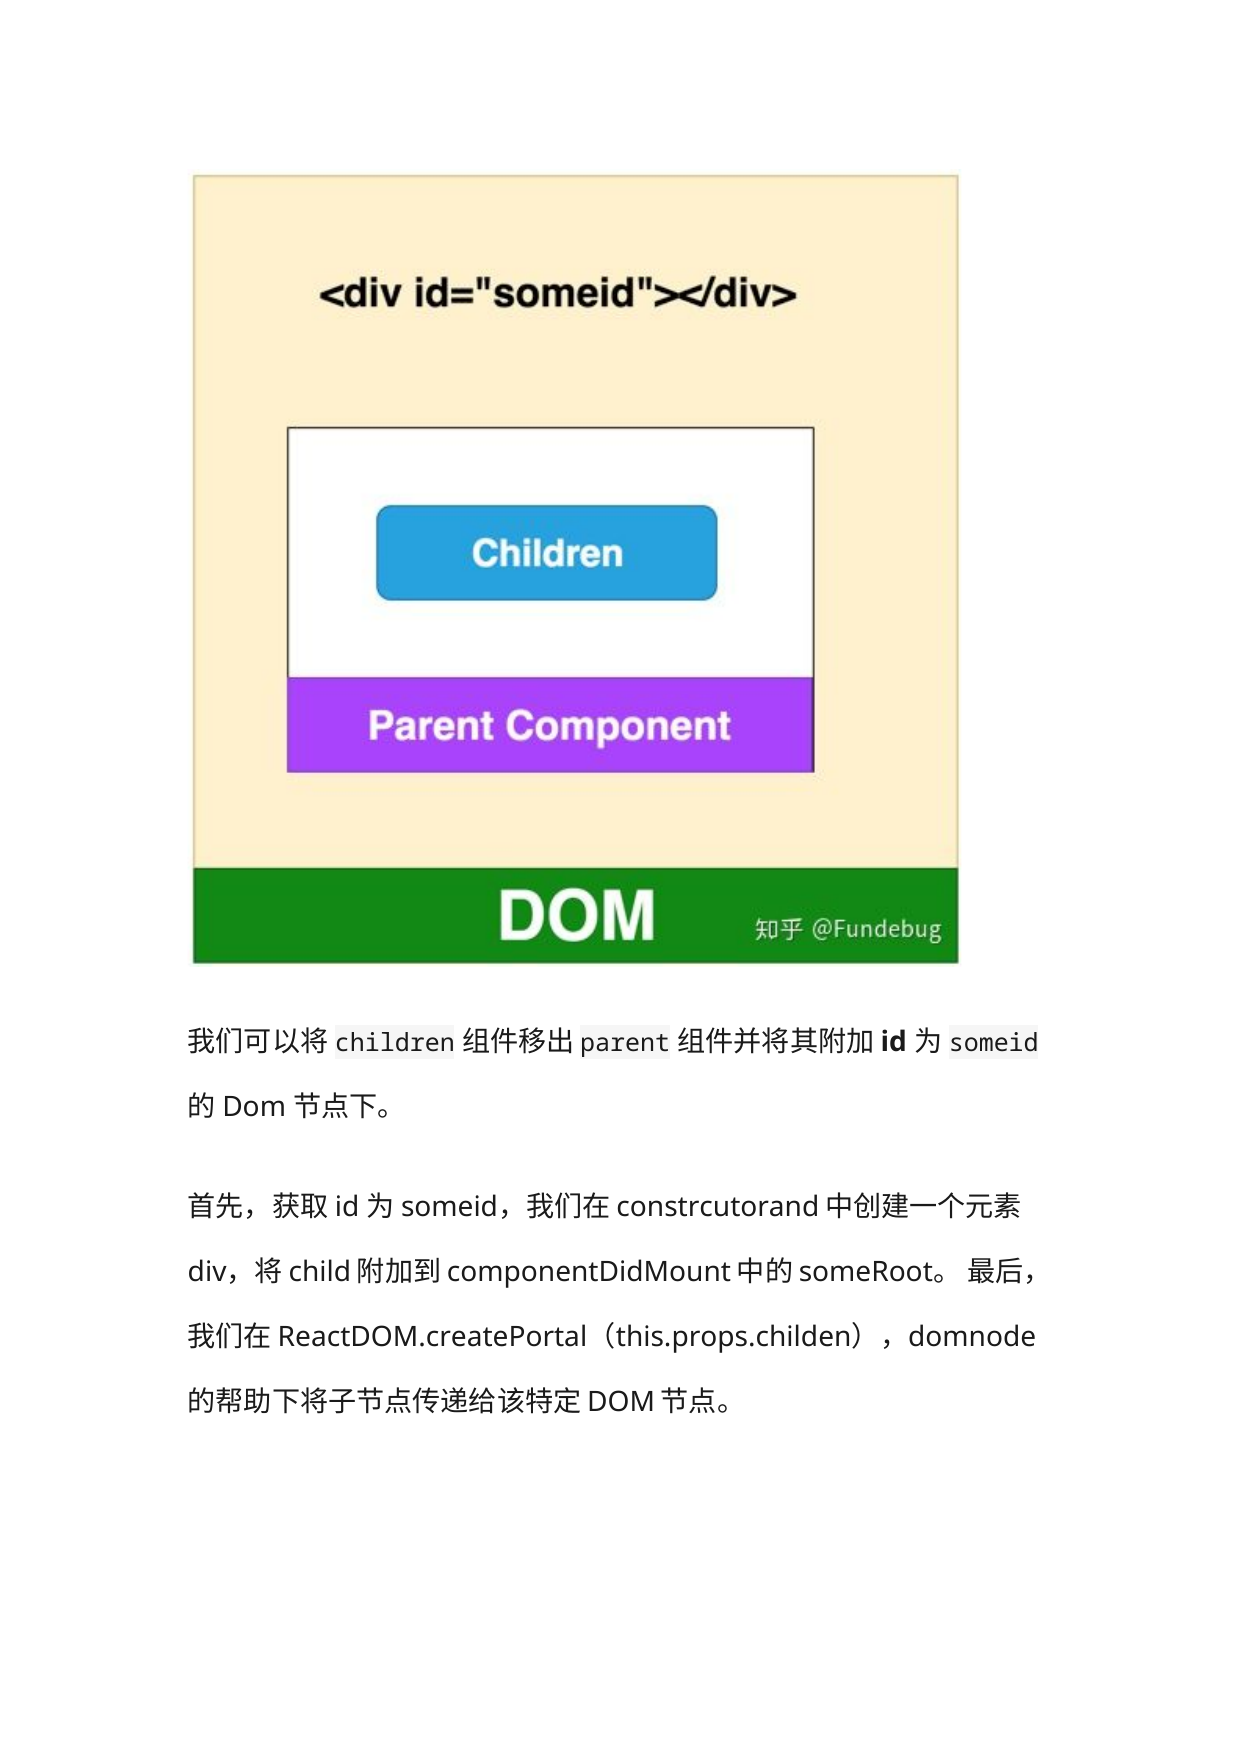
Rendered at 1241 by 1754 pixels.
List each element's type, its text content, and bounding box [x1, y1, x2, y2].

picture [187, 169, 962, 967]
text 首先，获取 id 为 someid，我们在constrcutorand中创建一个元素div，将child附加到componentDidMount中的someRoot。 最后，我们在ReactDOM.createPortal（this.props.childen），domnode的帮助下将子节点传递给该特定DOM节点。 [187, 1172, 1053, 1432]
text 我们可以将 children 组件移出parent 组件并将其附加 id 为 someid 的 Dom 节点下。 [187, 1007, 1053, 1137]
